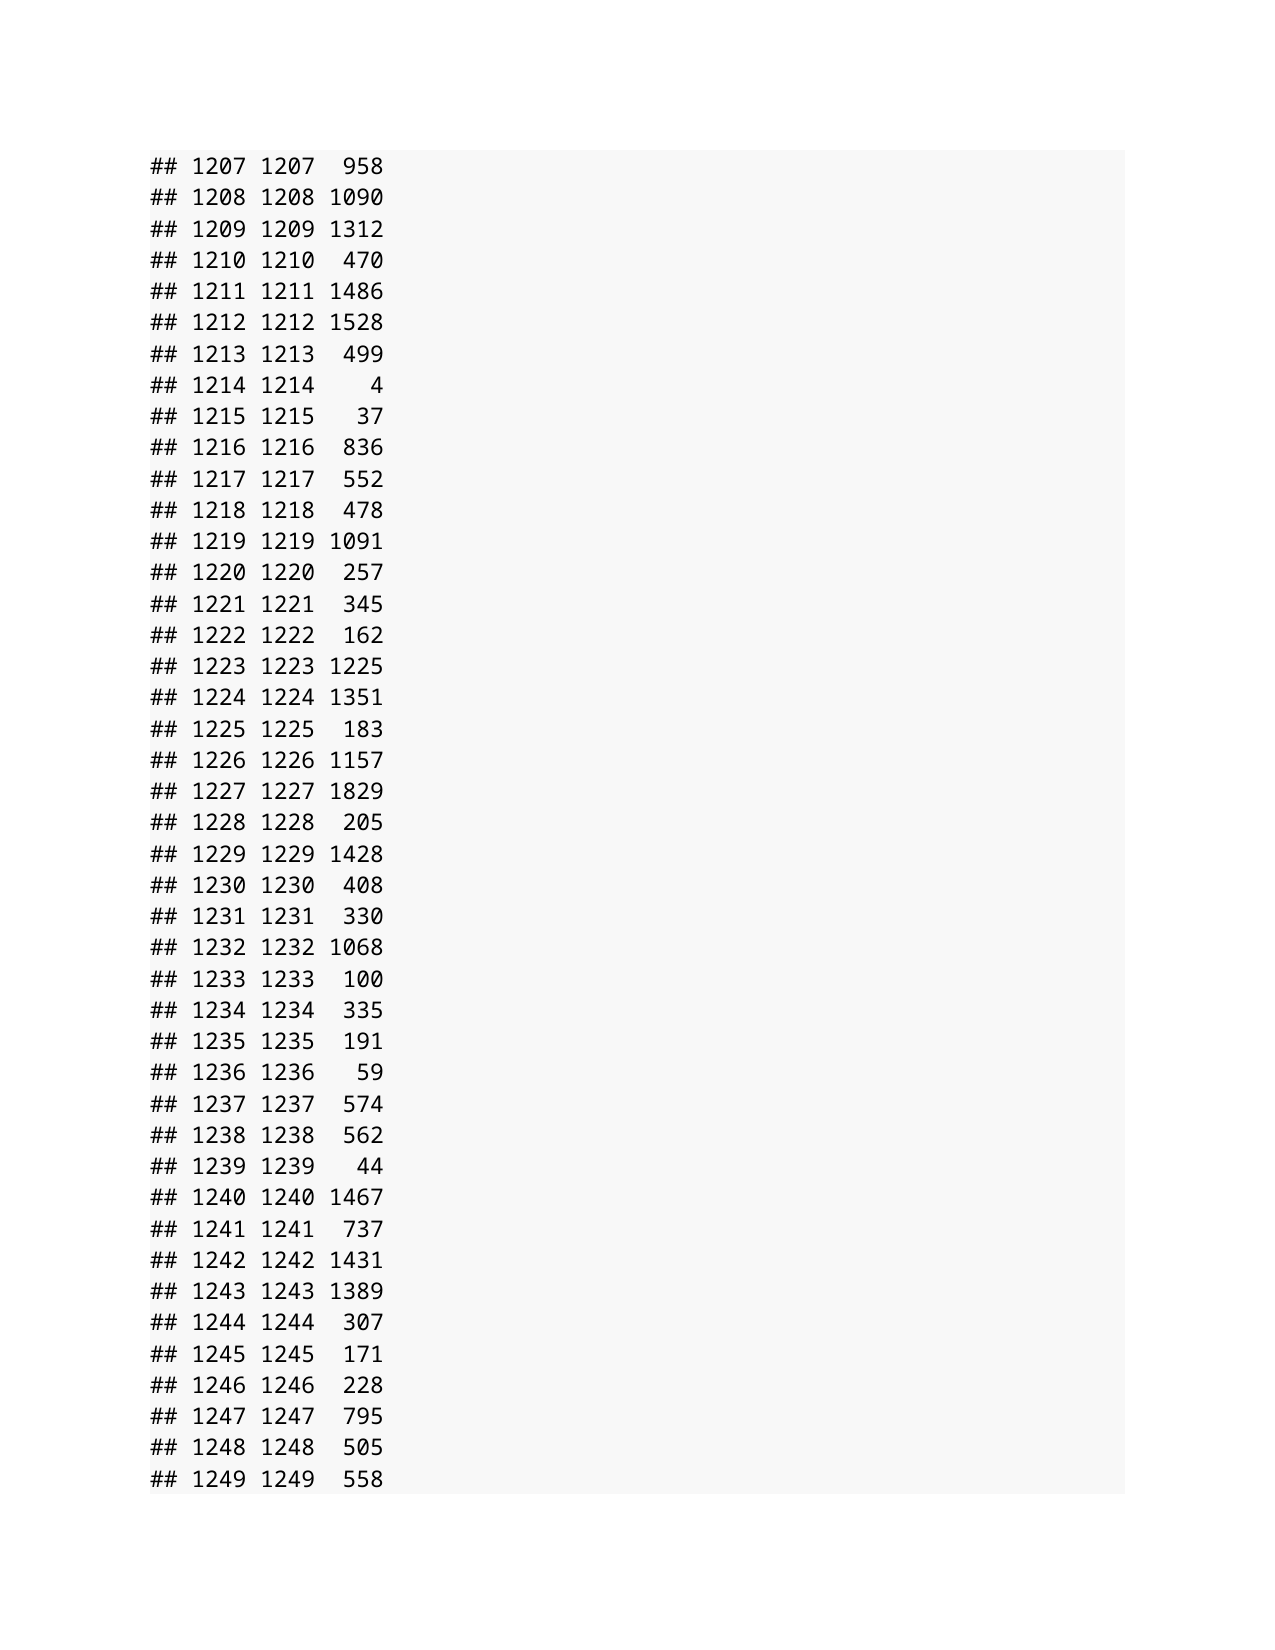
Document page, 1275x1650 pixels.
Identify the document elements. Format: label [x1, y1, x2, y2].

text [150, 150, 1125, 1494]
